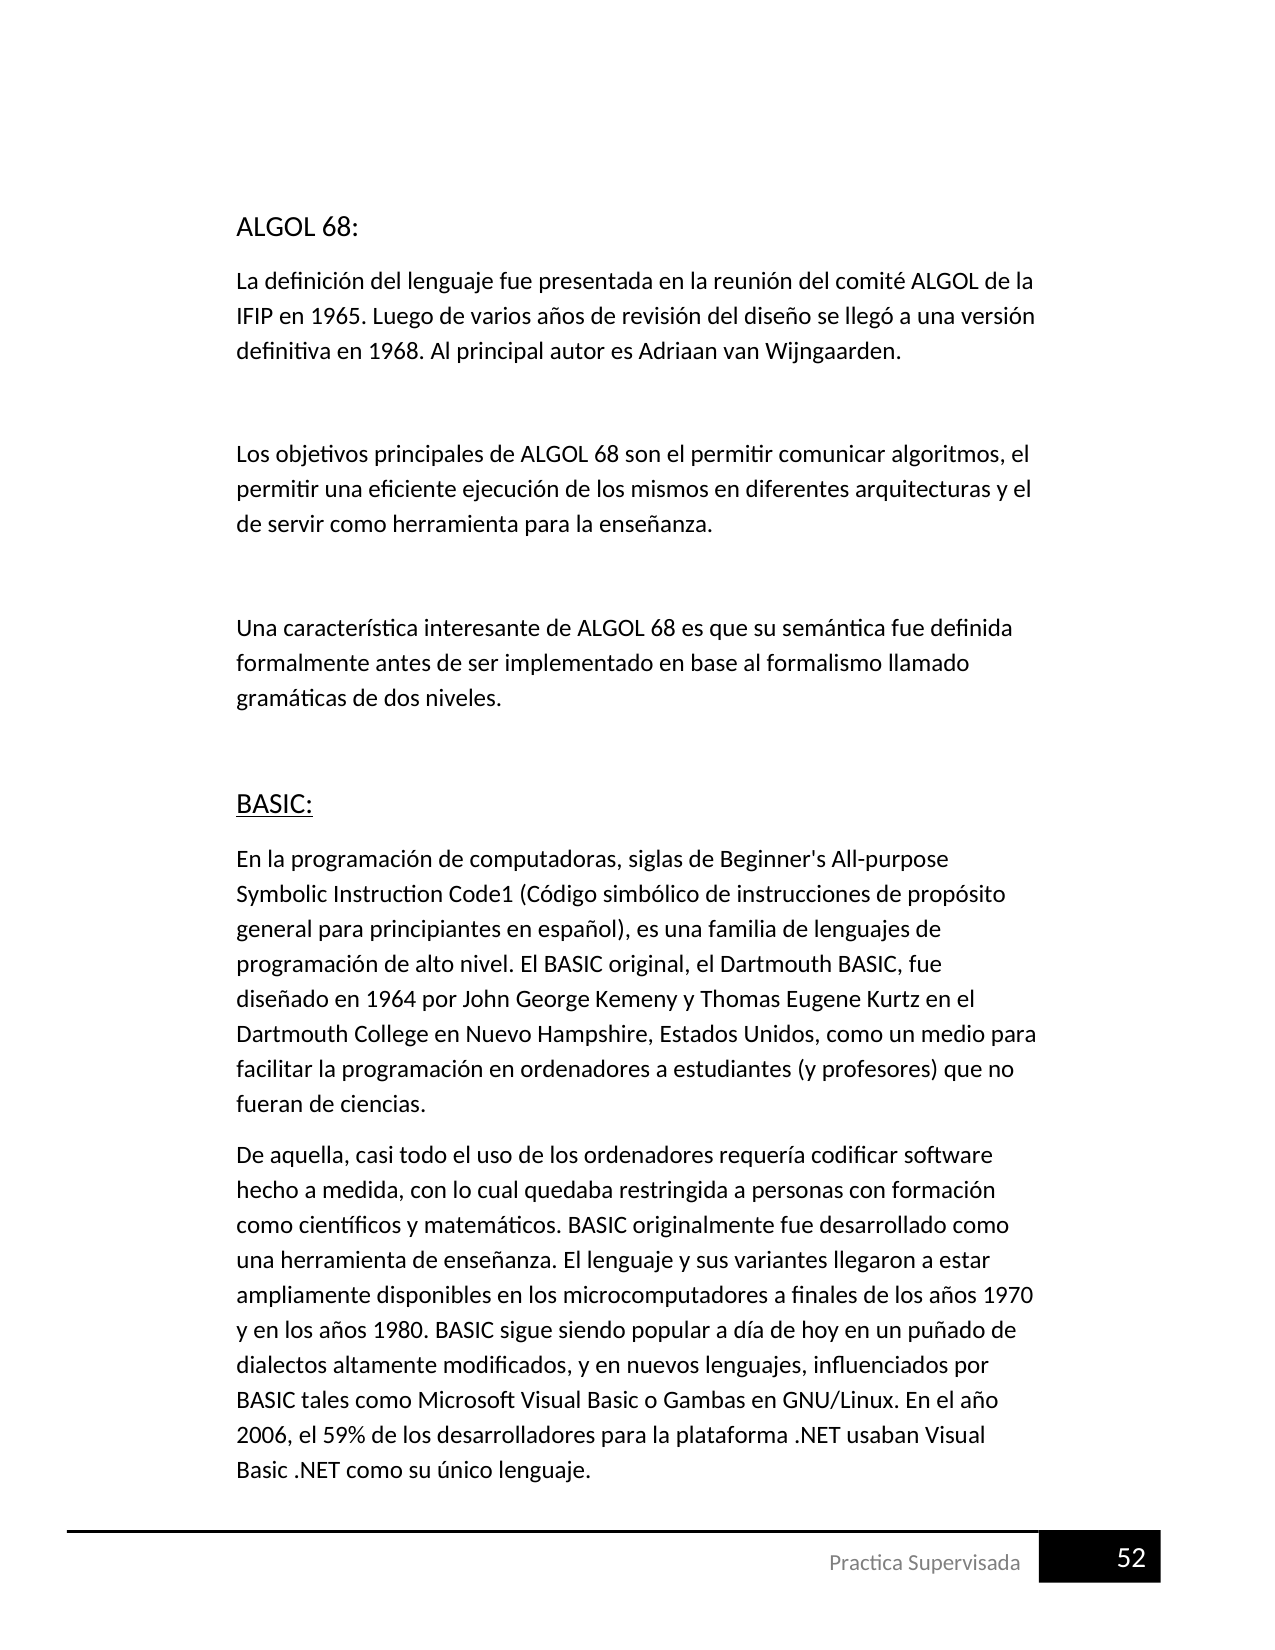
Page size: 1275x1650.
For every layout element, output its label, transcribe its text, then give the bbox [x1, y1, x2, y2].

text La definición del lenguaje fue presentada en la reunión del comité ALGOL de la IFIP en 1965. Luego de varios años de revisión del diseño se llegó a una versión definitiva en 1968. Al principal autor es Adriaan van Wijngaarden. [236, 265, 1039, 366]
text Una característica interesante de ALGOL 68 es que su semántica fue definida formalmente antes de ser implementado en base al formalismo llamado gramáticas de dos niveles. [236, 612, 1039, 712]
text ALGOL 68: [236, 208, 1039, 243]
text De aquella, casi todo el uso de los ordenadores requería codificar software hecho a medida, con lo cual quedaba restringida a personas con formación como científicos y matemáticos. BASIC originalmente fue desarrollado como una herramienta de enseñanza. El lenguaje y sus variantes llegaron a estar ampliamente disponibles en los microcomputadores a finales de los años 1970 y en los años 1980. BASIC sigue siendo popular a día de hoy en un puñado de dialectos altamente modificados, y en nuevos lenguajes, influenciados por BASIC tales como Microsoft Visual Basic o Gambas en GNU/Linux. En el año 2006, el 59% de los desarrolladores para la plataforma .NET usaban Visual Basic .NET como su único lenguaje. [236, 1139, 1039, 1485]
text Los objetivos principales de ALGOL 68 son el permitir comunicar algoritmos, el permitir una eficiente ejecución de los mismos en diferentes arquitecturas y el de servir como herramienta para la enseñanza. [236, 438, 1039, 539]
text En la programación de computadoras, siglas de Beginner's All-purpose Symbolic Instruction Code1 (Código simbólico de instrucciones de propósito general para principiantes en español), es una familia de lenguajes de programación de alto nivel. El BASIC original, el Dartmouth BASIC, fue diseñado en 1964 por John George Kemeny y Thomas Eugene Kurtz en el Dartmouth College en Nuevo Hampshire, Estados Unidos, como un medio para facilitar la programación en ordenadores a estudiantes (y profesores) que no fueran de ciencias. [236, 843, 1039, 1118]
text BASIC: [236, 785, 1039, 821]
